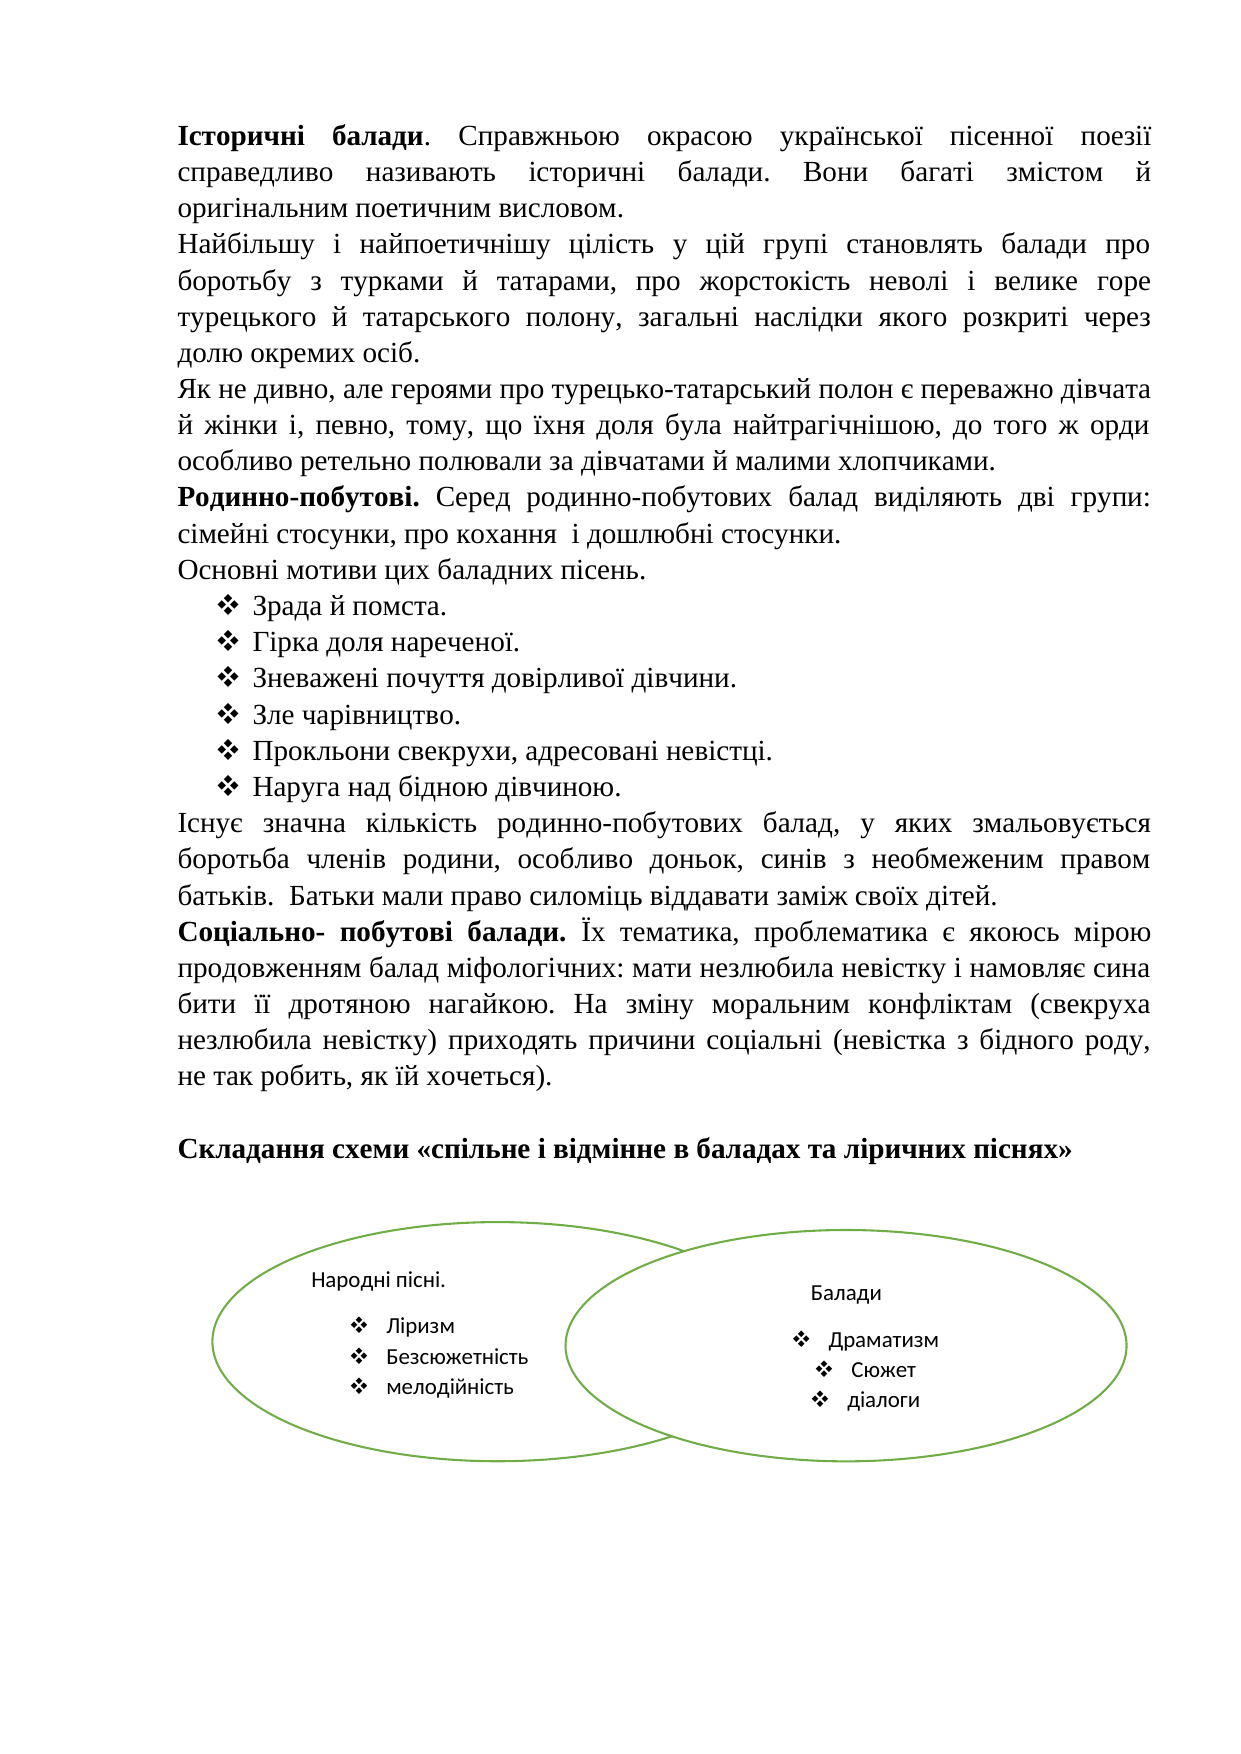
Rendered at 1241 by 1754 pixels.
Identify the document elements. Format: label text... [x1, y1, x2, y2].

list Зневажені почуття довірливої дівчини. [215, 661, 1152, 694]
text Історичні балади. Справжньою окрасою української пісенної поезії справедливо називають історичні балади. Вони багаті змістом й оригінальним поетичним висловом. [177, 118, 1152, 224]
list Прокльони свекрухи, адресовані невістці. [215, 733, 1152, 767]
text Існує значна кількість родинно-побутових балад, у яких змальовується боротьба членів родини, особливо доньок, синів з необмеженим правом батьків. Батьки мали право силоміць віддавати заміж своїх дітей. [177, 806, 1152, 911]
text Складання схеми «спільне і відмінне в баладах та ліричних піснях» [177, 1131, 1152, 1164]
text Найбільшу і найпоетичнішу цілість у цій групі становлять балади про боротьбу з турками й татарами, про жорстокість неволі і велике горе турецького й татарського полону, загальні наслідки якого розкриті через долю окремих осіб. [177, 227, 1152, 368]
text Соціально- побутові балади. Їх тематика, проблематика є якоюсь мірою продовженням балад міфологічних: мати незлюбила невістку і намовляє сина бити її дротяною нагайкою. На зміну моральним конфліктам (свекруха незлюбила невістку) приходять причини соціальні (невістка з бідного роду, не так робить, як їй хочеться). [177, 914, 1152, 1092]
list Гірка доля нареченої. [215, 624, 1152, 658]
list Наруга над бідною дівчиною. [215, 769, 1152, 803]
text Як не дивно, але героями про турецько-татарський полон є переважно дівчата й жінки і, певно, тому, що їхня доля була найтрагічнішою, до того ж орди особливо ретельно полювали за дівчатами й малими хлопчиками. [177, 371, 1152, 477]
text Основні мотиви цих баладних пісень. [177, 552, 1152, 585]
text Родинно-побутові. Серед родинно-побутових балад виділяють дві групи: сімейні стосунки, про кохання і дошлюбні стосунки. [177, 479, 1152, 549]
list Зле чарівництво. [215, 697, 1152, 730]
list Зрада й помста. [215, 588, 1152, 622]
